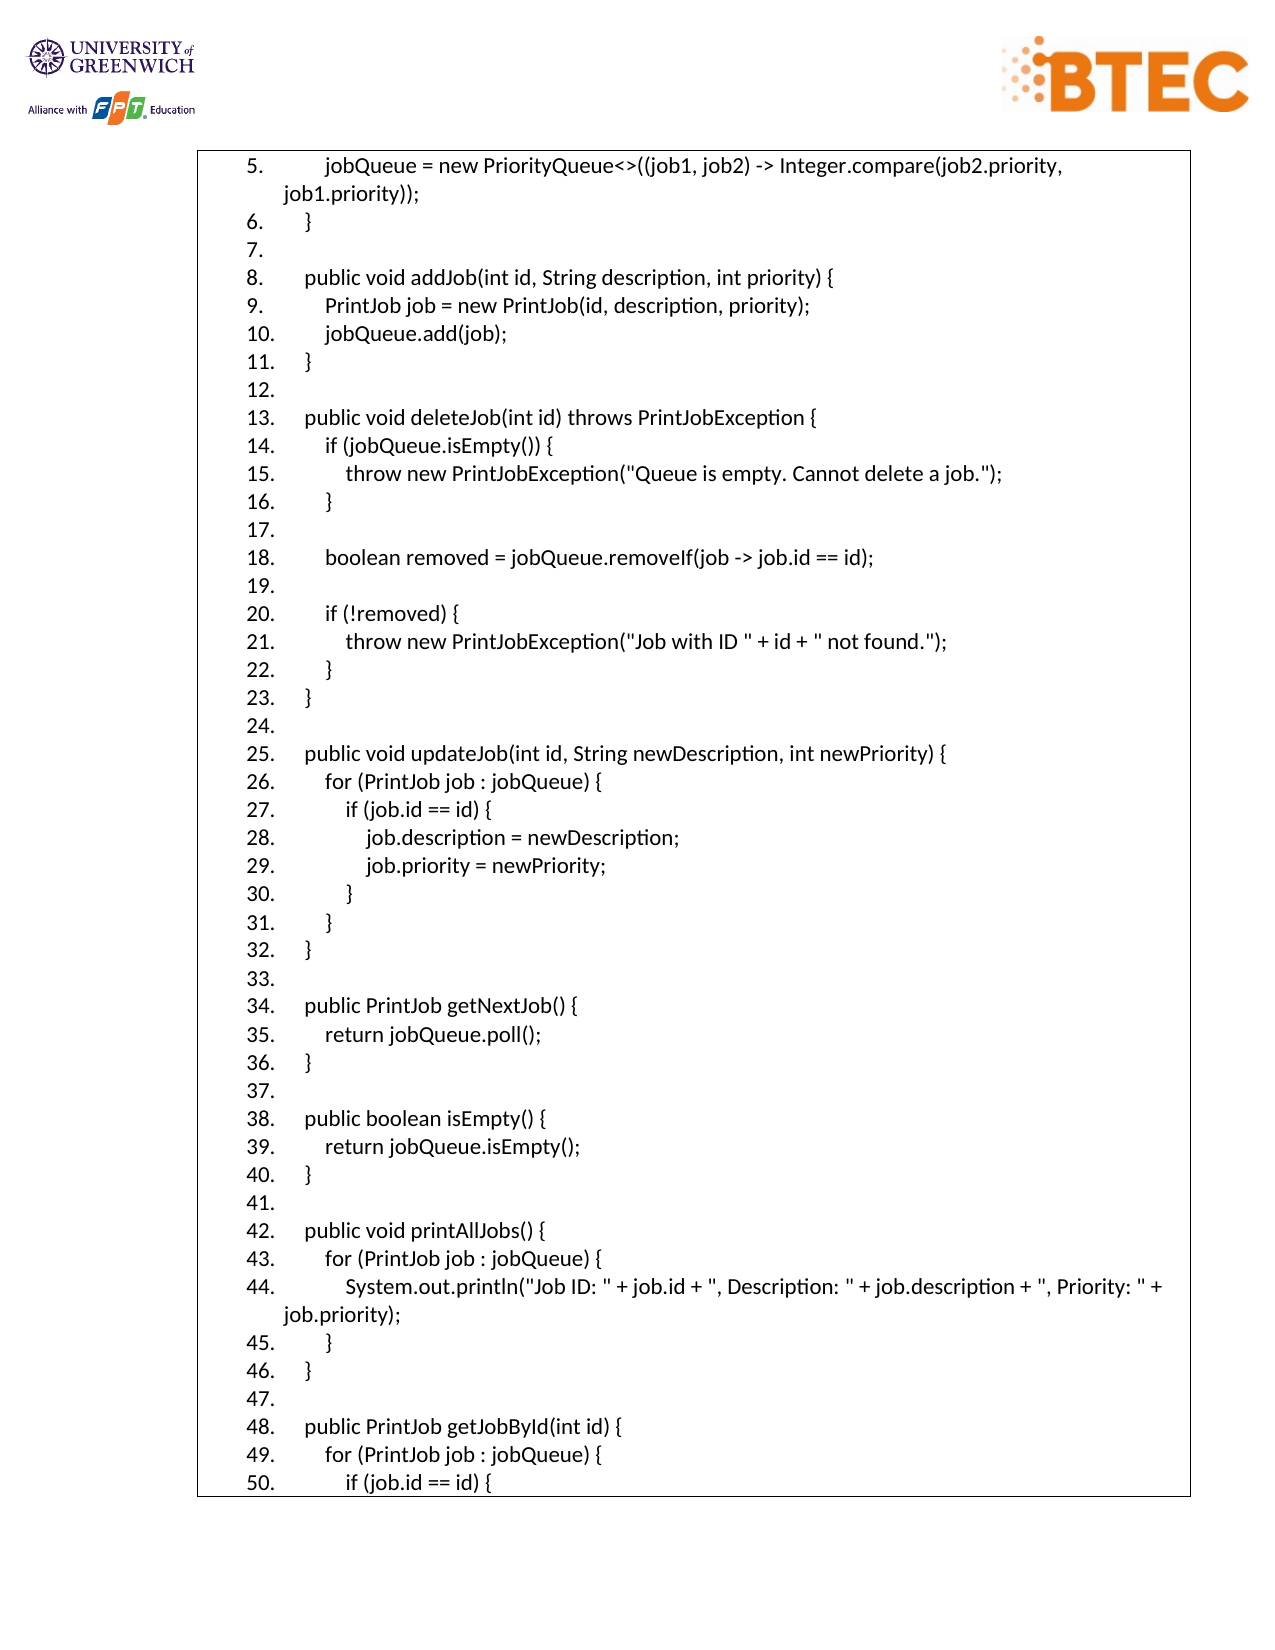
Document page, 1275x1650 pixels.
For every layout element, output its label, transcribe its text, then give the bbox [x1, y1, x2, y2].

picture [14, 25, 207, 136]
picture [1001, 36, 1249, 112]
